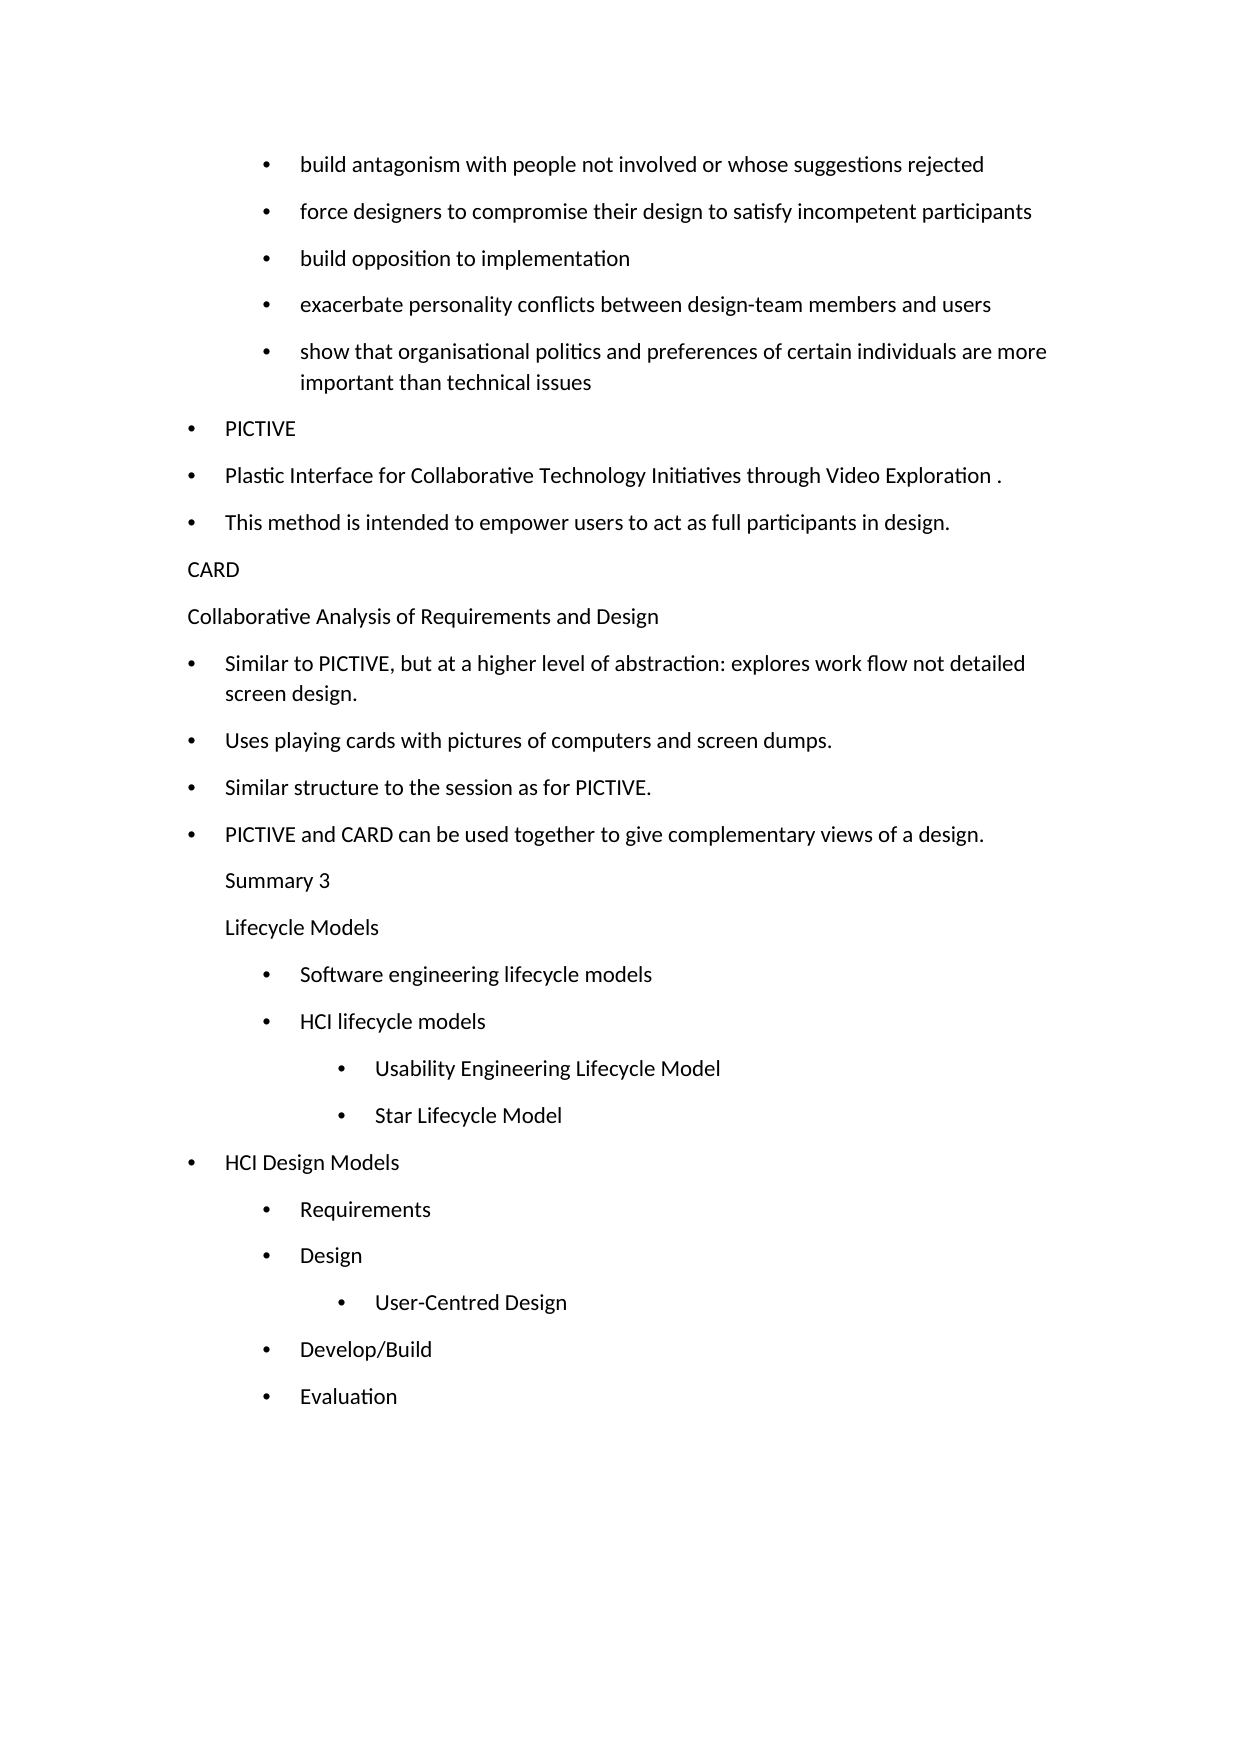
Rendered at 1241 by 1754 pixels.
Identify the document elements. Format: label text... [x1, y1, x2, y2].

list build antagonism with people not involved or whose suggestions rejected [262, 150, 1090, 178]
list build opposition to implementation [262, 244, 1090, 272]
text Summary 3 [225, 867, 1090, 895]
list Requirements [262, 1195, 1090, 1223]
list Develop/Build [262, 1335, 1090, 1363]
list User-Centred Design [337, 1288, 1090, 1317]
list HCI Design Models [187, 1148, 1090, 1176]
list exacerbate personality conflicts between design-team members and users [262, 291, 1090, 319]
list Similar to PICTIVE, but at a higher level of abstraction: explores work flow not detailed screen design. [187, 649, 1090, 707]
list Evaluation [262, 1382, 1090, 1410]
list Software engineering lifecycle models [262, 960, 1090, 988]
list Uses playing cards with pictures of computers and screen dumps. [187, 726, 1090, 754]
text Collaborative Analysis of Requirements and Design [187, 602, 1090, 630]
list force designers to compromise their design to satisfy incompetent participants [262, 197, 1090, 225]
list Similar structure to the session as for PICTIVE. [187, 773, 1090, 801]
list PICTIVE [187, 414, 1090, 443]
text Lifecycle Models [225, 913, 1090, 942]
list show that organisational politics and preferences of certain individuals are more important than technical issues [262, 337, 1090, 396]
list Star Lifecycle Model [337, 1101, 1090, 1129]
list Plastic Interface for Collaborative Technology Initiatives through Video Exploration . [187, 461, 1090, 489]
list HCI lifecycle models [262, 1007, 1090, 1035]
text CARD [187, 555, 1090, 583]
list PICTIVE and CARD can be used together to give complementary views of a design. [187, 820, 1090, 848]
list Design [262, 1242, 1090, 1270]
list This method is intended to empower users to act as full participants in design. [187, 508, 1090, 536]
list Usability Engineering Lifecycle Model [337, 1054, 1090, 1082]
